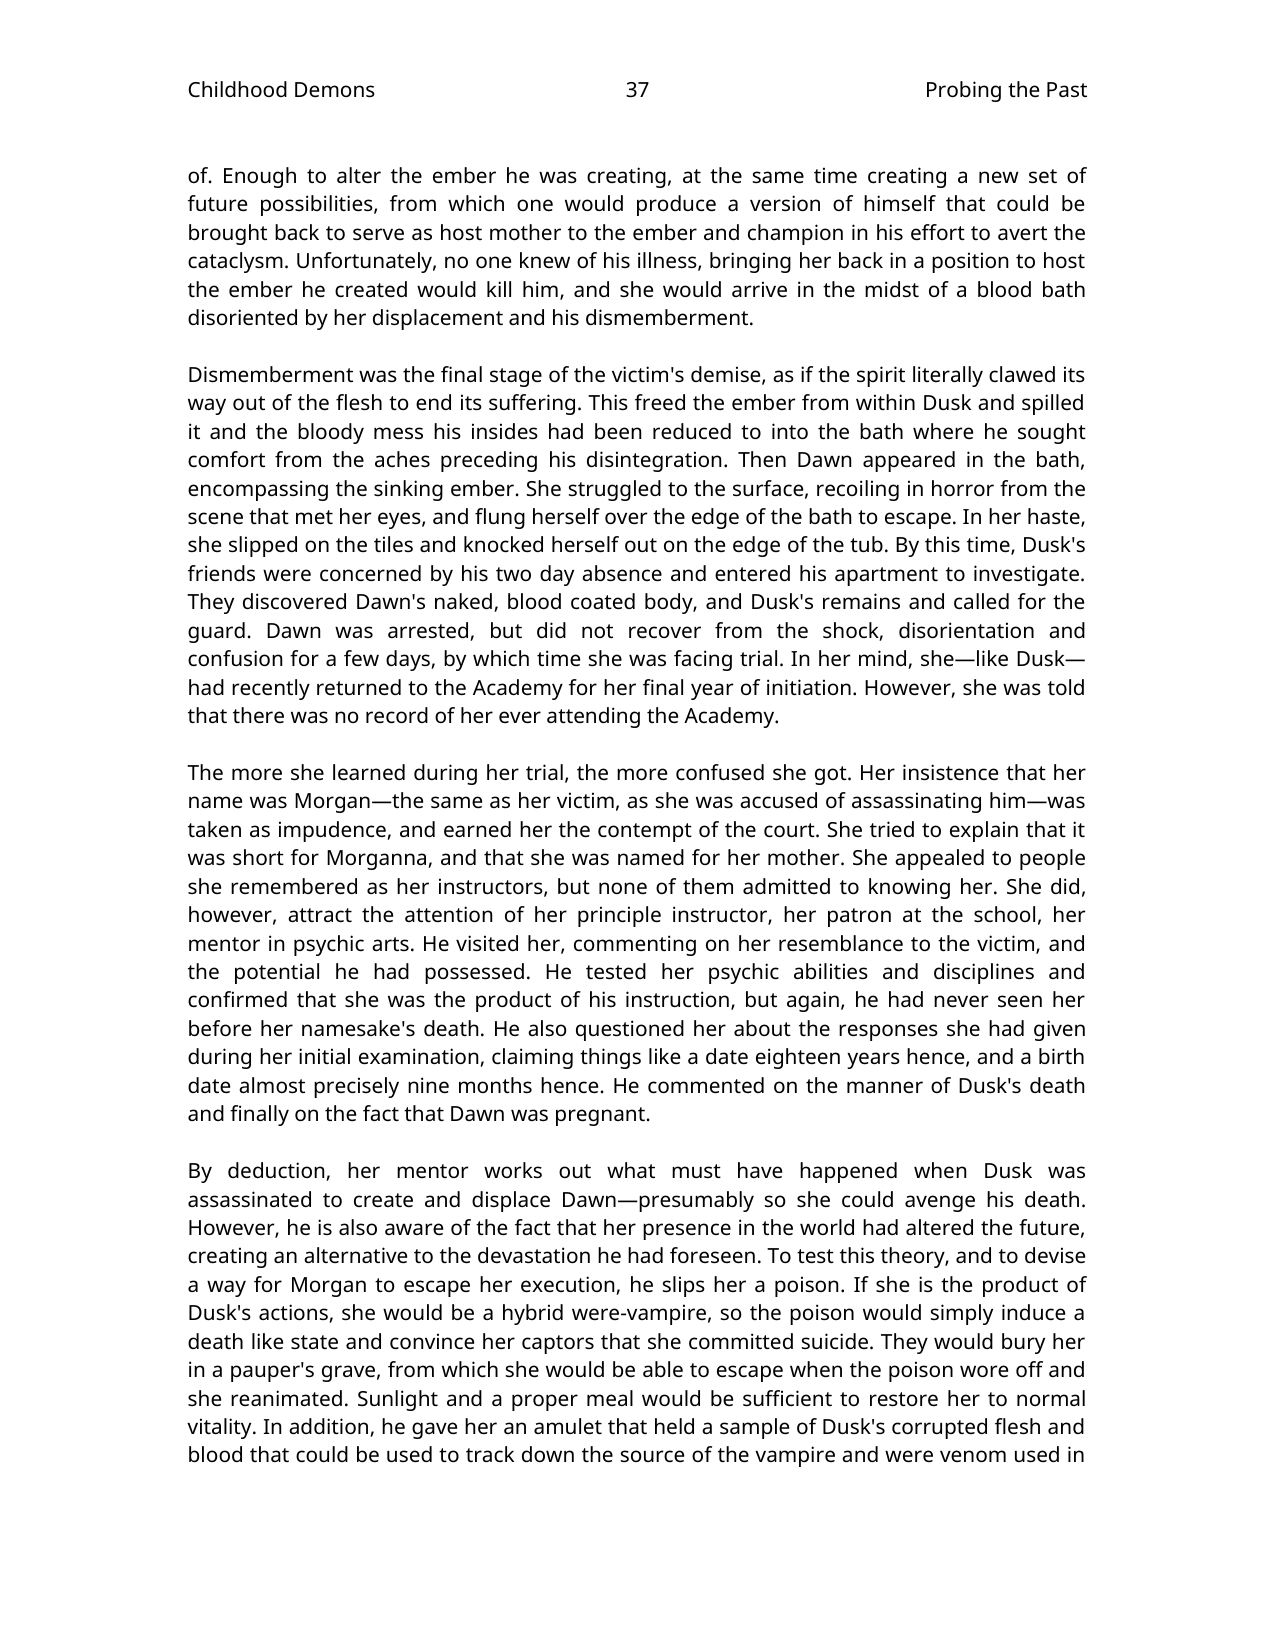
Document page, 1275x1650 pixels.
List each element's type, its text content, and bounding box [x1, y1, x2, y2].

text Dismemberment was the final stage of the victim's demise, as if the spirit literally clawed its way out of the flesh to end its suffering. This freed the ember from within Dusk and spilled it and the bloody mess his insides had been reduced to into the bath where he sought comfort from the aches preceding his disintegration. Then Dawn appeared in the bath, encompassing the sinking ember. She struggled to the surface, recoiling in horror from the scene that met her eyes, and flung herself over the edge of the bath to escape. In her haste, she slipped on the tiles and knocked herself out on the edge of the tub. By this time, Dusk's friends were concerned by his two day absence and entered his apartment to investigate. They discovered Dawn's naked, blood coated body, and Dusk's remains and called for the guard. Dawn was arrested, but did not recover from the shock, disorientation and confusion for a few days, by which time she was facing trial. In her mind, she—like Dusk—had recently returned to the Academy for her final year of initiation. However, she was told that there was no record of her ever attending the Academy. [187, 360, 1087, 730]
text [187, 161, 1087, 332]
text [187, 1156, 1087, 1469]
text The more she learned during her trial, the more confused she got. Her insistence that her name was Morgan—the same as her victim, as she was accused of assassinating him—was taken as impudence, and earned her the contempt of the court. She tried to explain that it was short for Morganna, and that she was named for her mother. She appealed to people she remembered as her instructors, but none of them admitted to knowing her. She did, however, attract the attention of her principle instructor, her patron at the school, her mentor in psychic arts. He visited her, commenting on her resemblance to the victim, and the potential he had possessed. He tested her psychic abilities and disciplines and confirmed that she was the product of his instruction, but again, he had never seen her before her namesake's death. He also questioned her about the responses she had given during her initial examination, claiming things like a date eighteen years hence, and a birth date almost precisely nine months hence. He commented on the manner of Dusk's death and finally on the fact that Dawn was pregnant. [187, 758, 1087, 1128]
